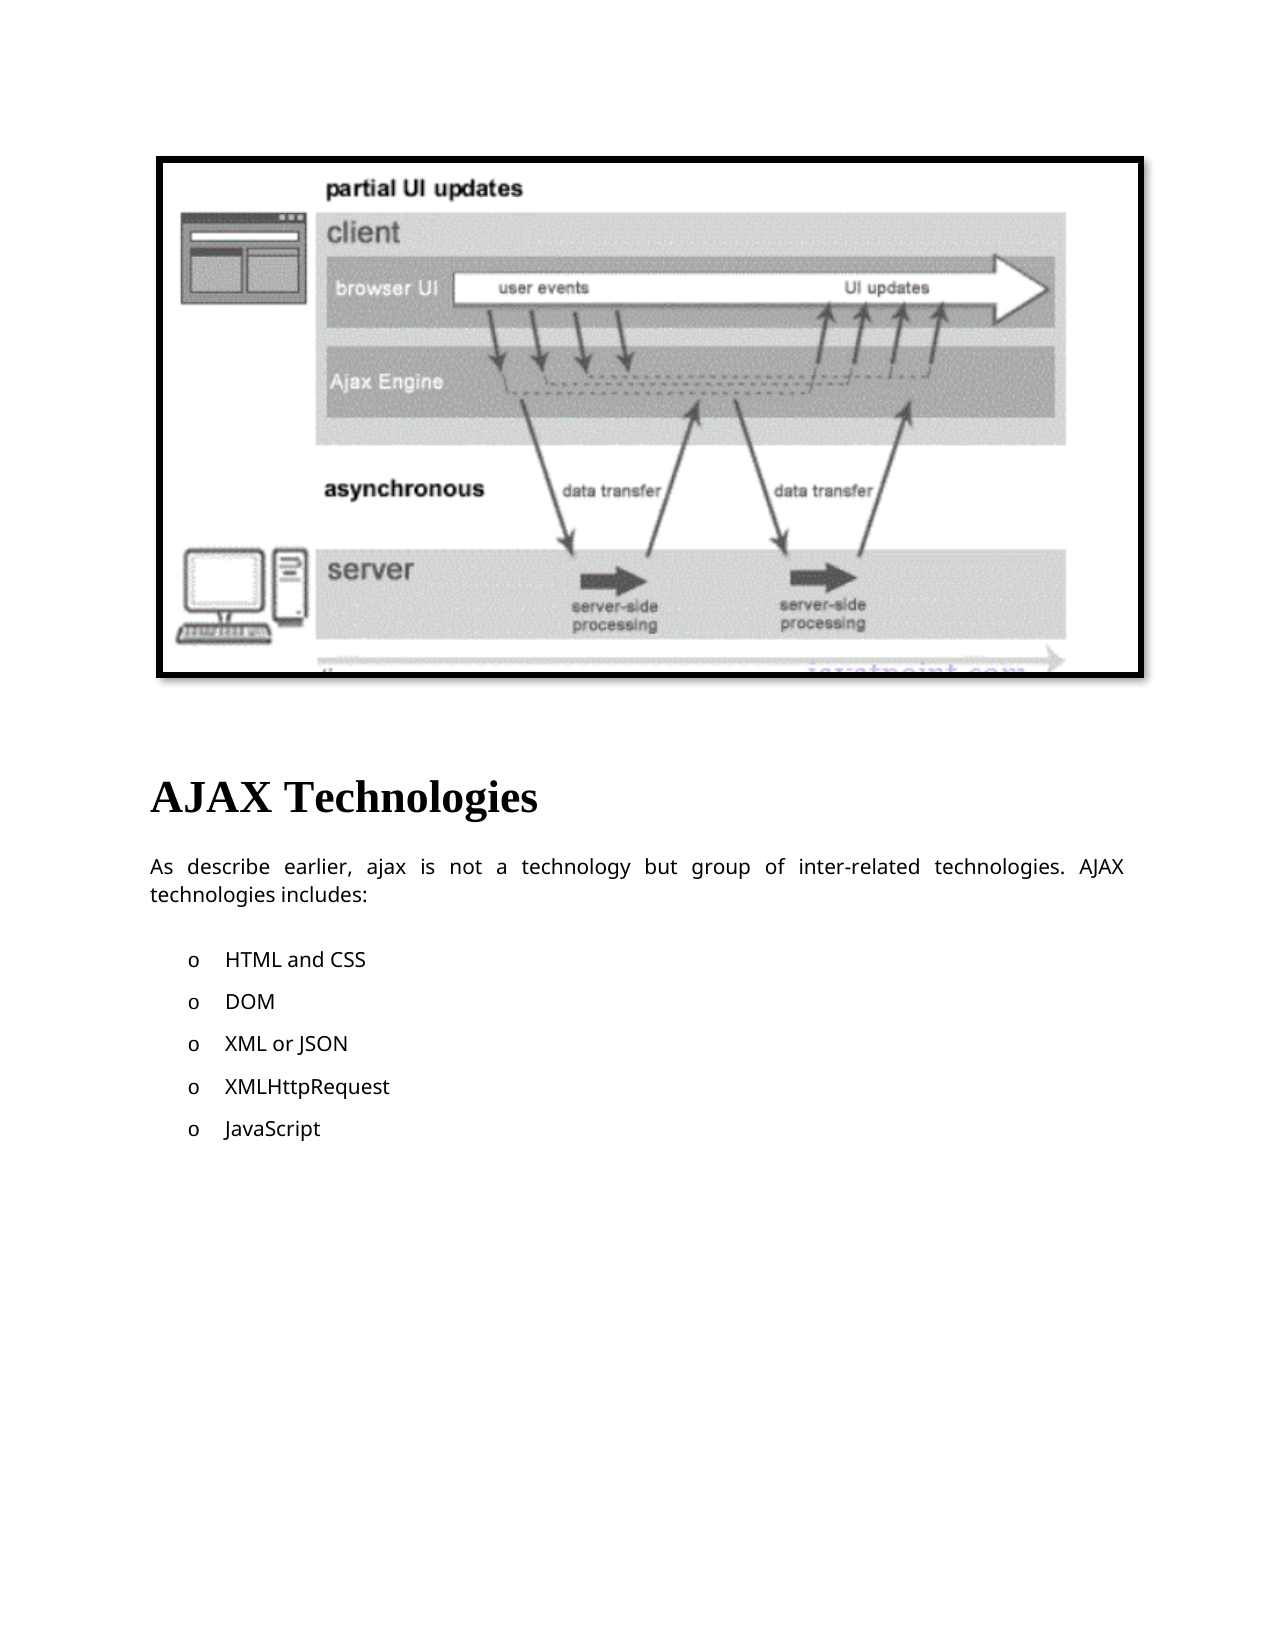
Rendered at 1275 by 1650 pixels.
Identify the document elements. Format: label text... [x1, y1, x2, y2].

list JavaScript [187, 1107, 1125, 1142]
list DOM [187, 980, 1125, 1016]
subtitle AJAX Technologies [150, 770, 1125, 823]
list HTML and CSS [187, 938, 1125, 974]
picture [163, 163, 1138, 672]
list XMLHttpRequest [187, 1064, 1125, 1100]
list XML or JSON [187, 1022, 1125, 1058]
text As describe earlier, ajax is not a technology but group of inter-related technologies. AJAX technologies includes: [150, 852, 1125, 909]
